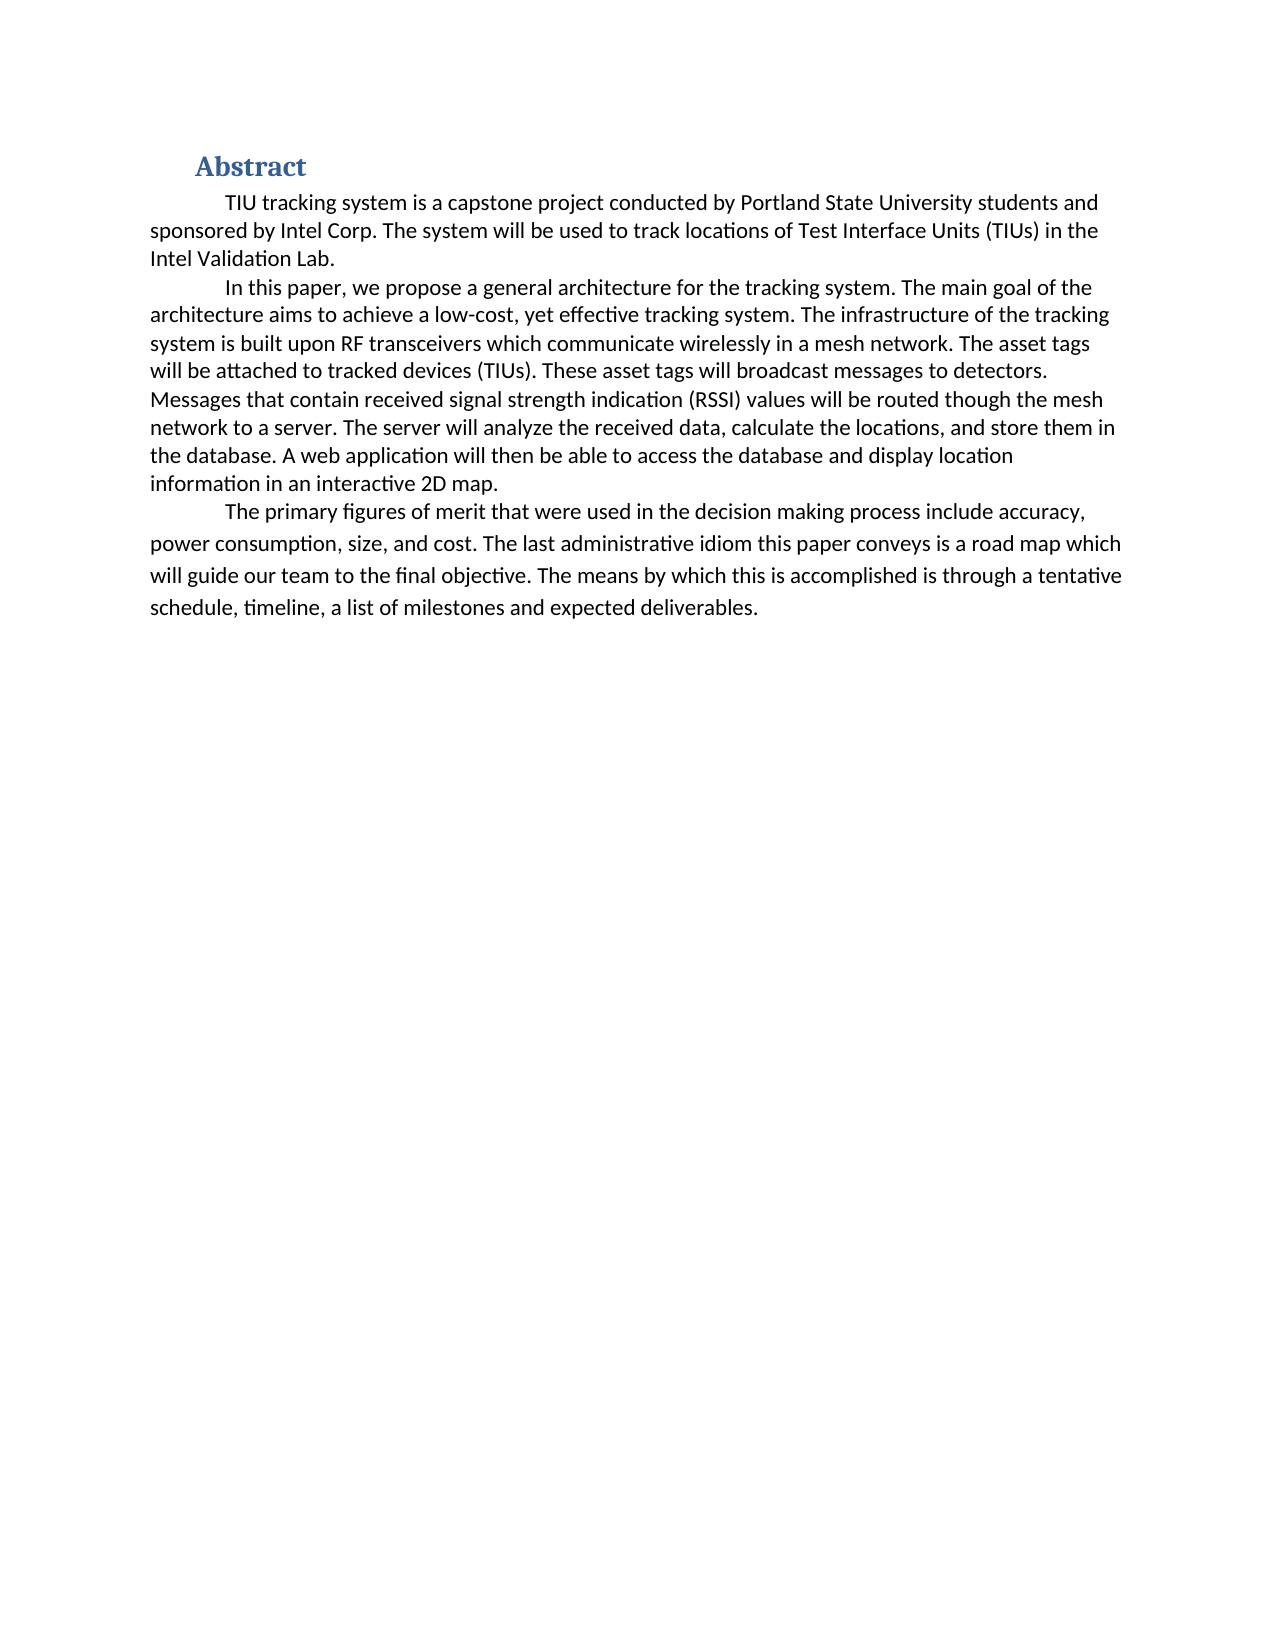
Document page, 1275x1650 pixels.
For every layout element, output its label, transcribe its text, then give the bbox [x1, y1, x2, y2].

text In this paper, we propose a general architecture for the tracking system. The main goal of the architecture aims to achieve a low-cost, yet effective tracking system. The infrastructure of the tracking system is built upon RF transceivers which communicate wirelessly in a mesh network. The asset tags will be attached to tracked devices (TIUs). These asset tags will broadcast messages to detectors. Messages that contain received signal strength indication (RSSI) values will be routed though the mesh network to a server. The server will analyze the received data, calculate the locations, and store them in the database. A web application will then be able to access the database and display location information in an interactive 2D map. [150, 273, 1125, 497]
text TIU tracking system is a capstone project conducted by Portland State University students and sponsored by Intel Corp. The system will be used to track locations of Test Interface Units (TIUs) in the Intel Validation Lab. [150, 188, 1125, 273]
subtitle Abstract [195, 150, 1125, 183]
text The primary figures of merit that were used in the decision making process include accuracy, power consumption, size, and cost. The last administrative idiom this paper conveys is a road map which will guide our team to the final objective. The means by which this is accomplished is through a tentative schedule, timeline, a list of milestones and expected deliverables. [150, 497, 1125, 621]
